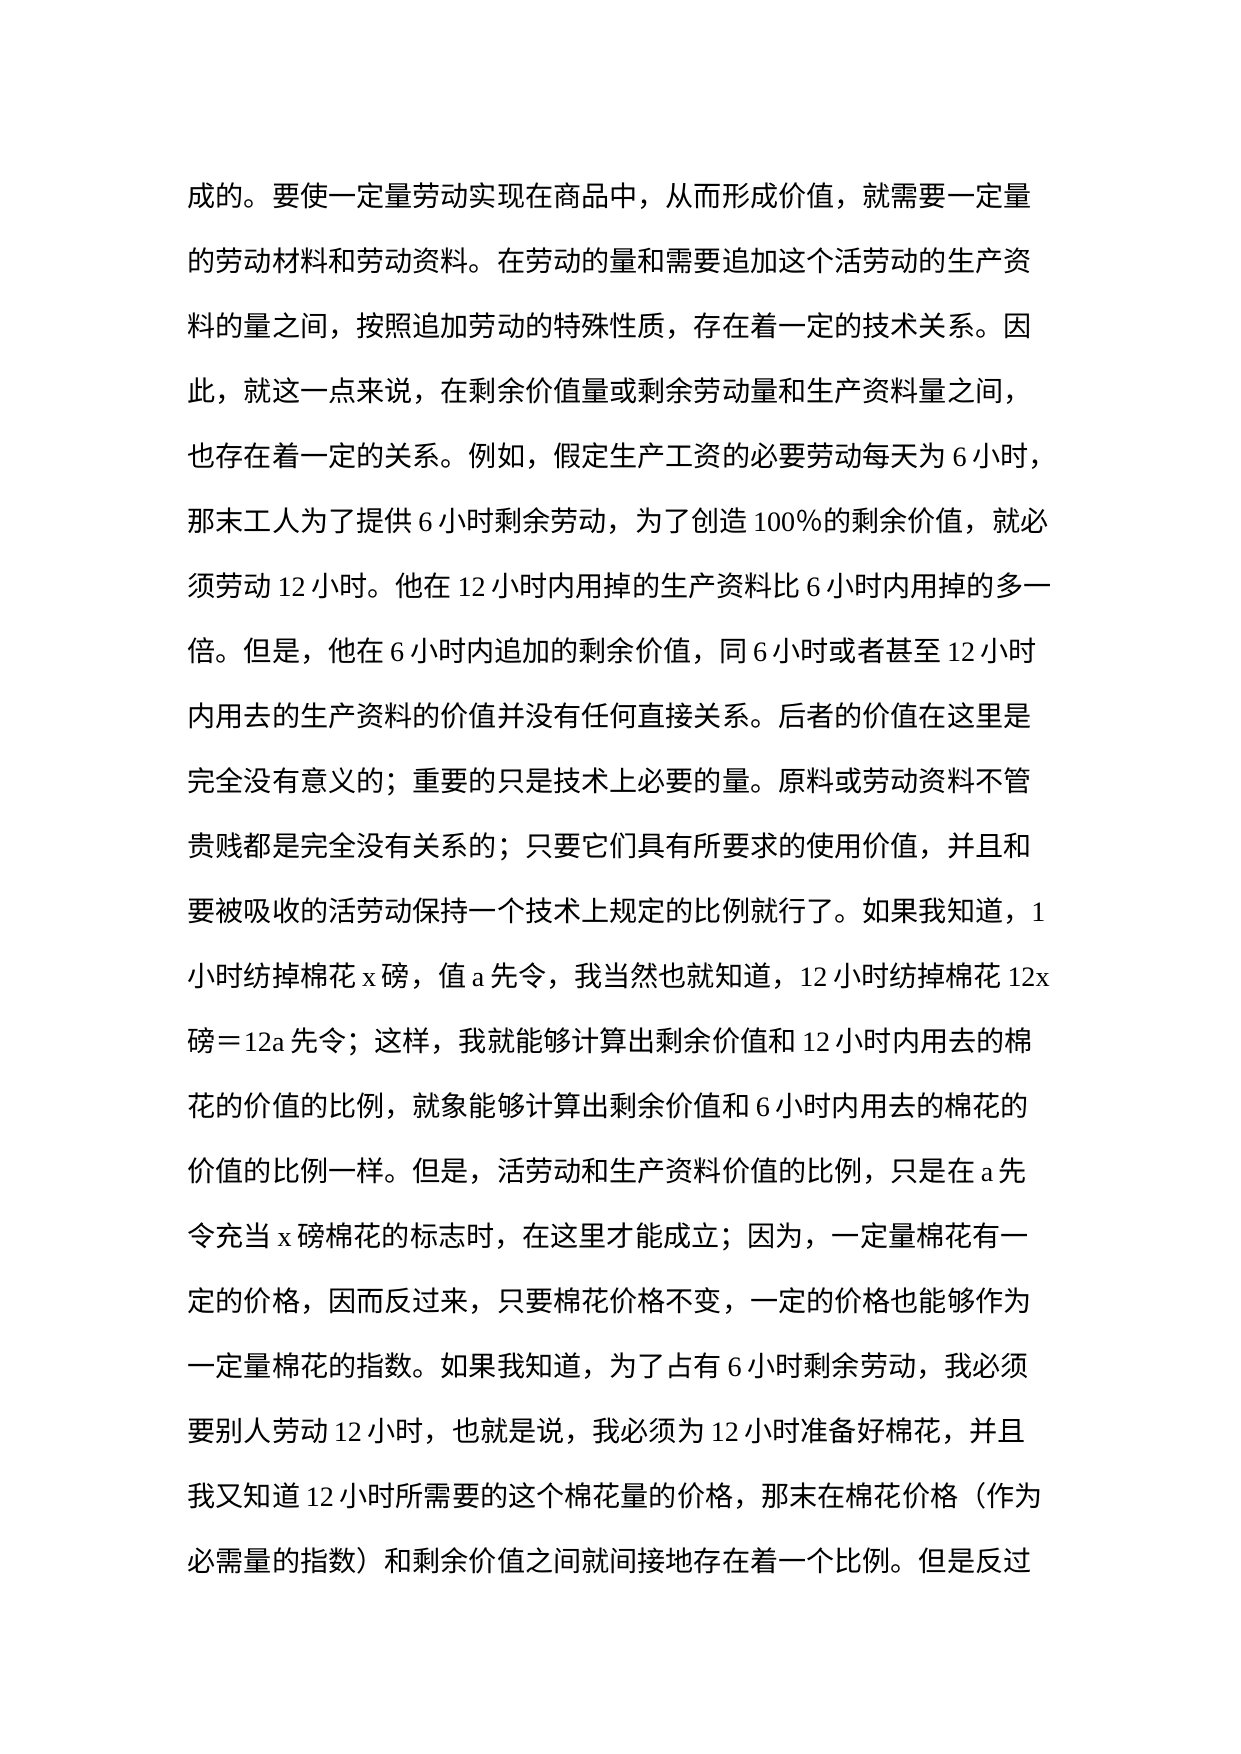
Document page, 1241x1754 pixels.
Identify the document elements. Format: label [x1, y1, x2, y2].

text [187, 162, 1053, 1592]
